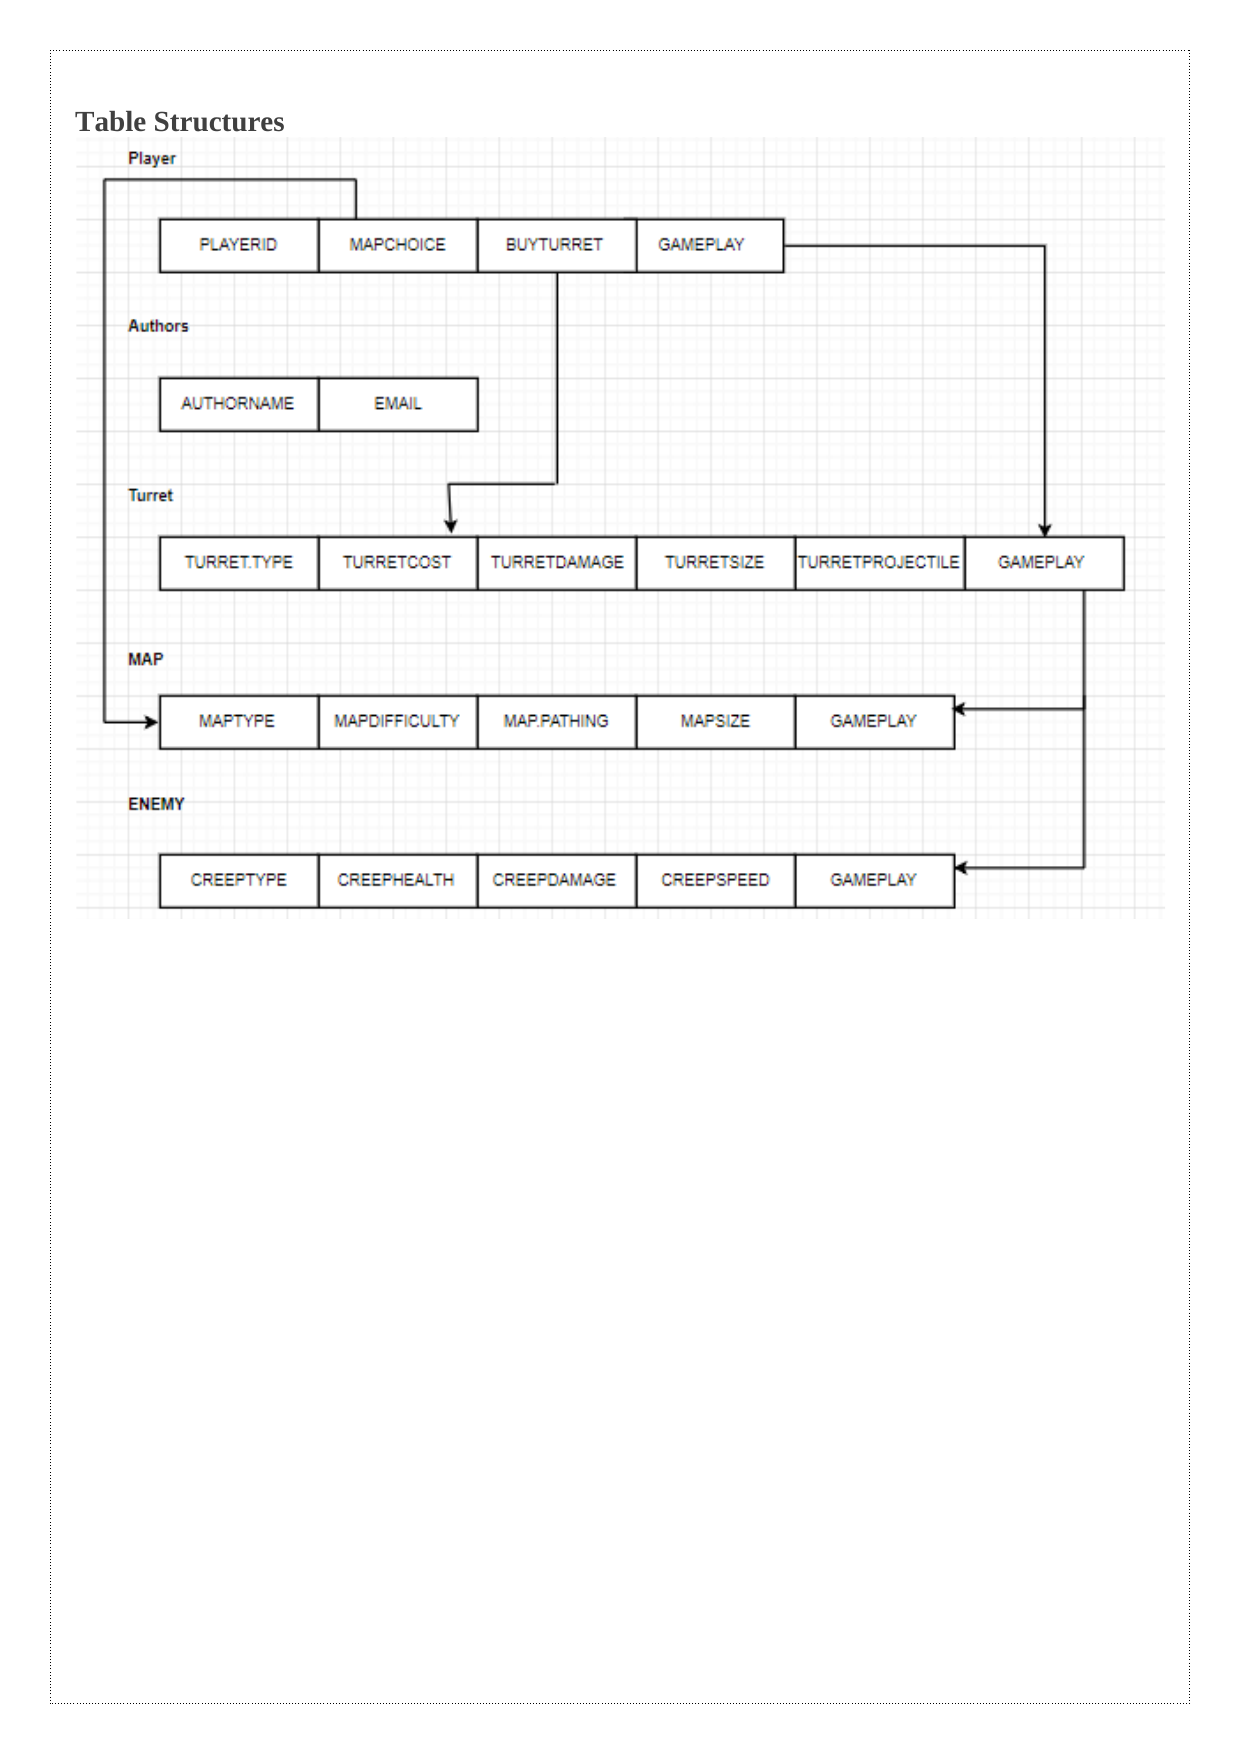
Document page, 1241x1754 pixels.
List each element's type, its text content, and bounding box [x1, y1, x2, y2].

picture [75, 137, 1166, 919]
subtitle Table Structures [75, 104, 1165, 137]
